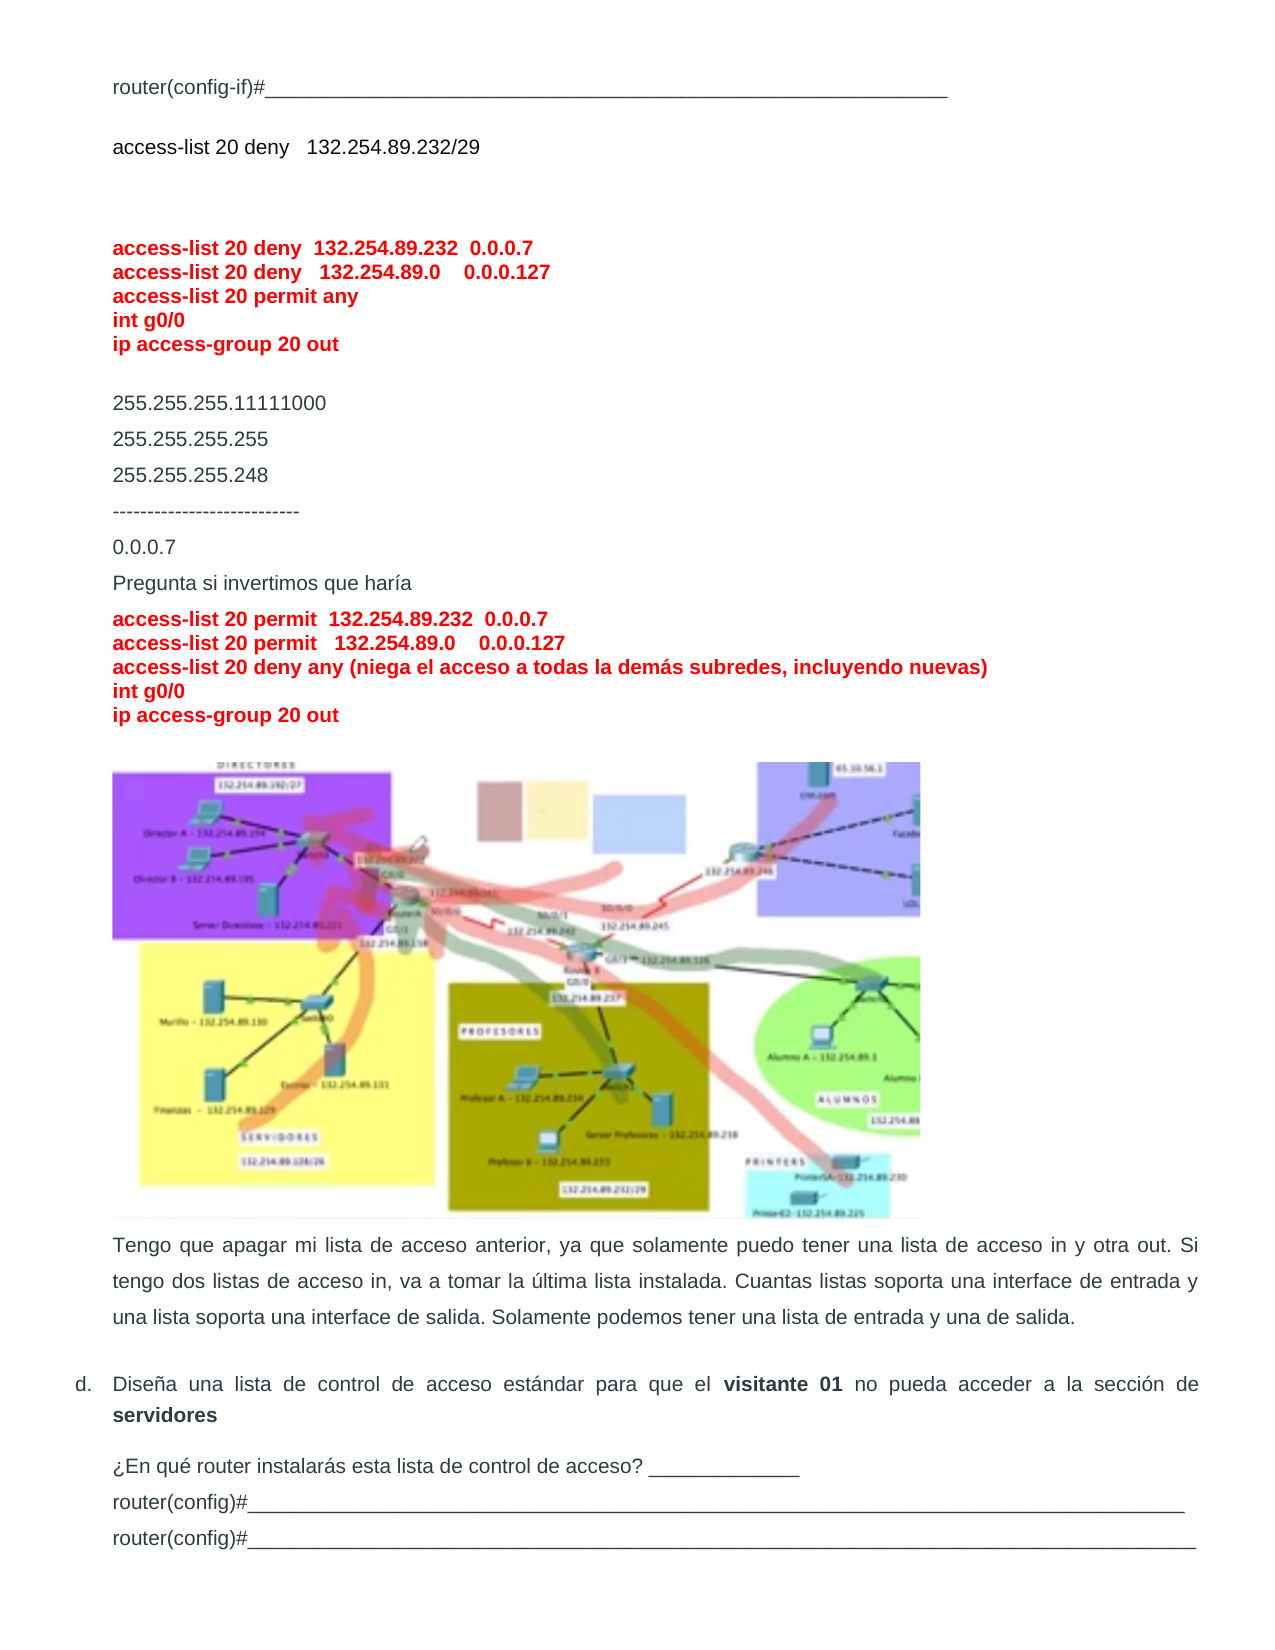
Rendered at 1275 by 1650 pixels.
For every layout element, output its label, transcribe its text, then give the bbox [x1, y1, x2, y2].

text router(config)#_________________________________________________________________________________ [112, 1489, 1200, 1513]
text ip access-group 20 out [112, 703, 1200, 727]
text Tengo que apagar mi lista de acceso anterior, ya que solamente puedo tener una lista de acceso in y otra out. Si tengo dos listas de acceso in, va a tomar la última lista instalada. Cuantas listas soporta una interface de entrada y una lista soporta una interface de salida. Solamente podemos tener una lista de entrada y una de salida. [112, 1233, 1200, 1329]
text access-list 20 deny 132.254.89.0 0.0.0.127 [112, 259, 1200, 283]
text Pregunta si invertimos que haría [112, 571, 1200, 595]
text 0.0.0.7 [112, 535, 1200, 559]
picture [112, 762, 921, 1219]
text int g0/0 [112, 307, 1200, 331]
text access-list 20 deny any (niega el acceso a todas la demás subredes, incluyendo nuevas) [112, 655, 1200, 679]
text ip access-group 20 out [112, 331, 1200, 355]
text --------------------------- [112, 499, 1200, 523]
text router(config-if)#___________________________________________________________ [112, 75, 1200, 99]
text access-list 20 permit 132.254.89.232 0.0.0.7 [112, 607, 1200, 631]
text 255.255.255.11111000 [112, 391, 1200, 415]
text 255.255.255.248 [112, 463, 1200, 487]
text access-list 20 permit 132.254.89.0 0.0.0.127 [112, 631, 1200, 655]
list Diseña una lista de control de acceso estándar para que el visitante 01 no pueda acceder a la sección de servidores [75, 1366, 1200, 1428]
text router(config)#__________________________________________________________________________________ [112, 1525, 1200, 1549]
text 255.255.255.255 [112, 427, 1200, 451]
text access-list 20 deny 132.254.89.232 0.0.0.7 [112, 236, 1200, 259]
text access-list 20 permit any [112, 283, 1200, 307]
text access-list 20 deny 132.254.89.232/29 [112, 135, 1200, 159]
text int g0/0 [112, 679, 1200, 703]
text ¿En qué router instalarás esta lista de control de acceso? _____________ [112, 1453, 1200, 1477]
